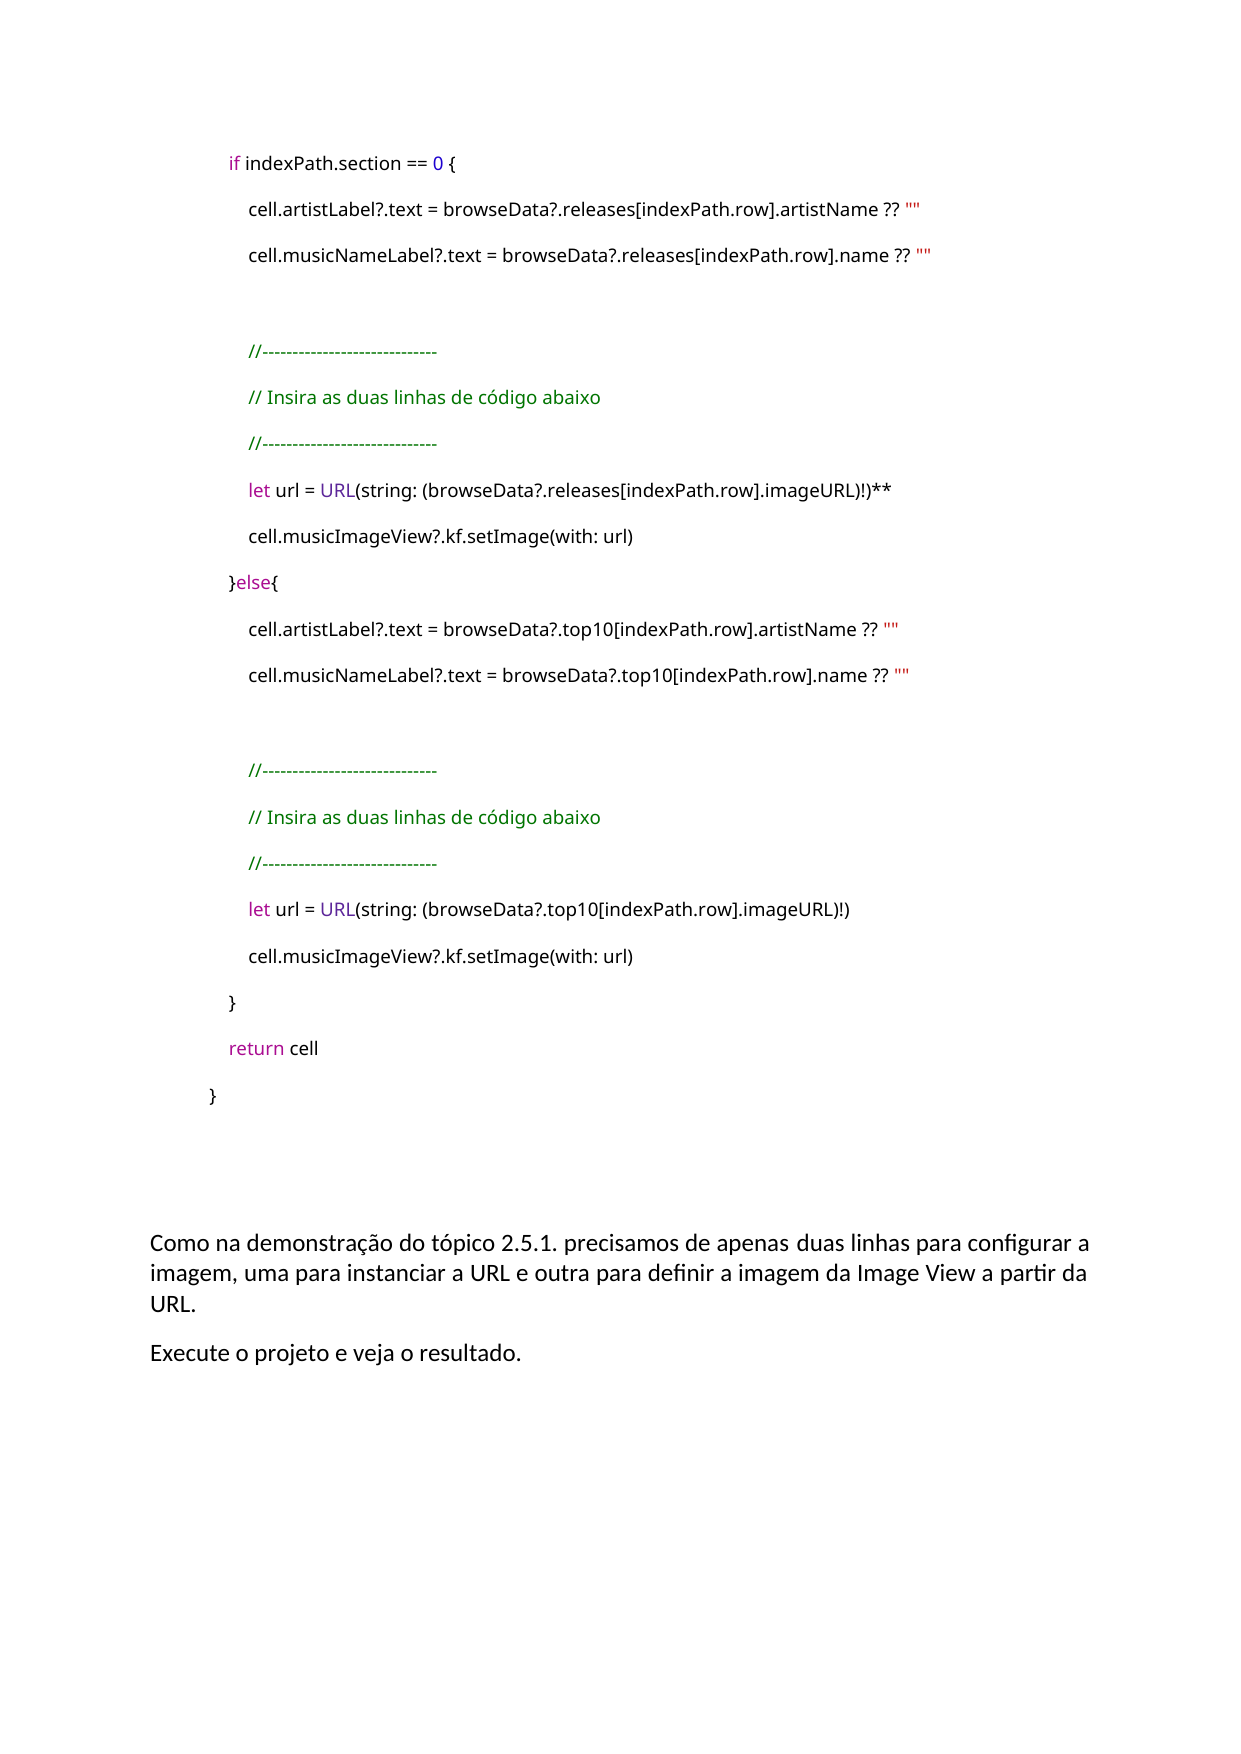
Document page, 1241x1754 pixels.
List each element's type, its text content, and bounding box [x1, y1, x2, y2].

text } [209, 989, 1090, 1015]
text cell.musicImageView?.kf.setImage(with: url) [209, 523, 1090, 549]
text //----------------------------- [209, 850, 1090, 876]
text // Insira as duas linhas de código abaixo [209, 804, 1090, 829]
text cell.musicNameLabel?.text = browseData?.releases[indexPath.row].name ?? "" [209, 243, 1090, 268]
text // Insira as duas linhas de código abaixo [209, 384, 1090, 410]
text Execute o projeto e veja o resultado. [150, 1337, 1090, 1368]
text }else{ [209, 570, 1090, 595]
text //----------------------------- [209, 338, 1090, 363]
text cell.musicImageView?.kf.setImage(with: url) [209, 943, 1090, 968]
text return cell [209, 1036, 1090, 1061]
text cell.musicNameLabel?.text = browseData?.top10[indexPath.row].name ?? "" [209, 662, 1090, 688]
text let url = URL(string: (browseData?.top10[indexPath.row].imageURL)!) [209, 897, 1090, 922]
text let url = URL(string: (browseData?.releases[indexPath.row].imageURL)!)** [209, 477, 1090, 502]
text if indexPath.section == 0 { [209, 150, 1090, 176]
text cell.artistLabel?.text = browseData?.top10[indexPath.row].artistName ?? "" [209, 616, 1090, 642]
text cell.artistLabel?.text = browseData?.releases[indexPath.row].artistName ?? "" [209, 196, 1090, 222]
text Como na demonstração do tópico 2.5.1. precisamos de apenas duas linhas para configurar a imagem, uma para instanciar a URL e outra para definir a imagem da Image View a partir da URL. [150, 1227, 1090, 1318]
text //----------------------------- [209, 758, 1090, 783]
text } [209, 1082, 1090, 1108]
text //----------------------------- [209, 431, 1090, 456]
